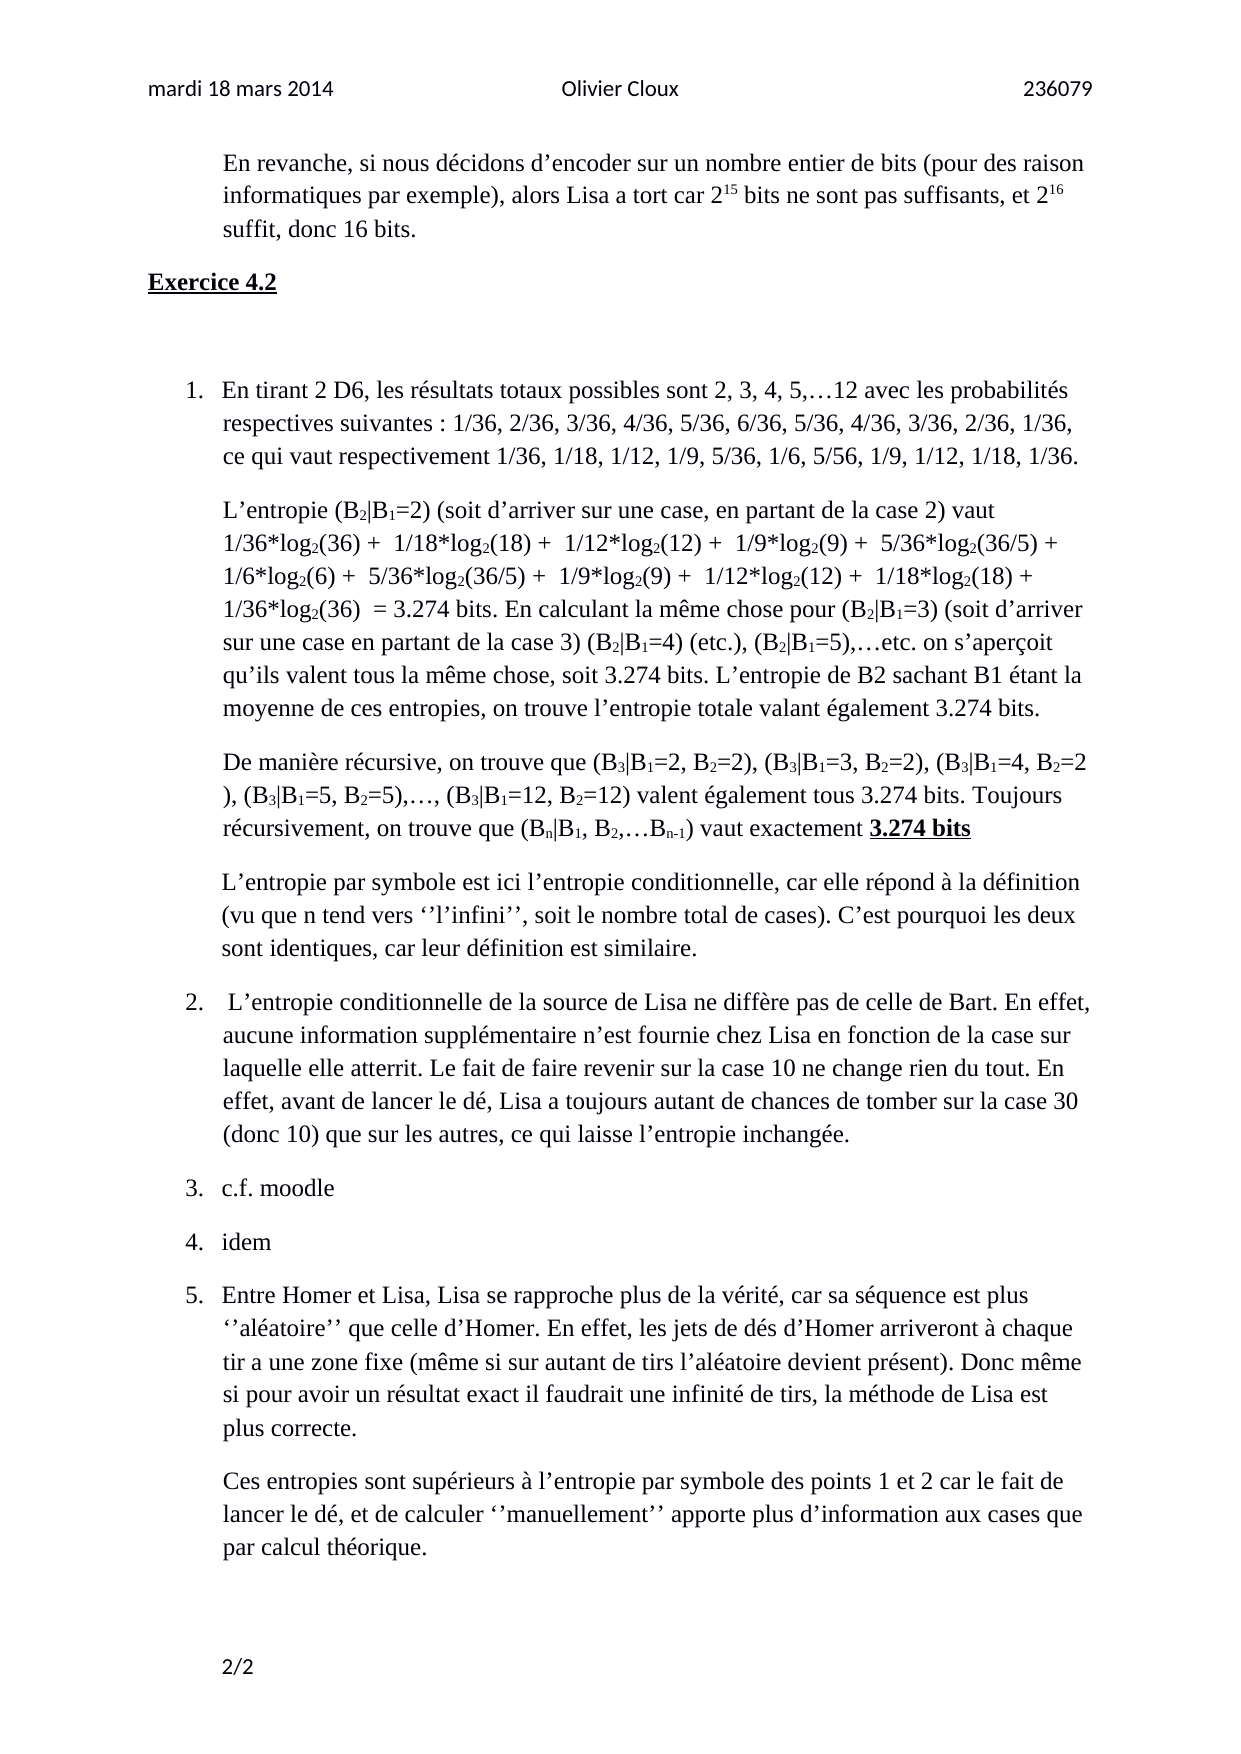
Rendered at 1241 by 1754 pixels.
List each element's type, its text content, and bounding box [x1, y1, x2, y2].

list c.f. moodle [185, 1173, 1093, 1202]
text Exercice 4.2 [148, 267, 1093, 296]
text L’entropie par symbole est ici l’entropie conditionnelle, car elle répond à la définition (vu que n tend vers ‘’l’infini’’, soit le nombre total de cases). C’est pourquoi les deux sont identiques, car leur définition est similaire. [221, 867, 1093, 962]
list L’entropie (B2|B1=2) (soit d’arriver sur une case, en partant de la case 2) vaut 1/36*log2(36) + 1/18*log2(18) + 1/12*log2(12) + 1/9*log2(9) + 5/36*log2(36/5) + 1/6*log2(6) + 5/36*log2(36/5) + 1/9*log2(9) + 1/12*log2(12) + 1/18*log2(18) + 1/36*log2(36) = 3.274 bits. En calculant la même chose pour (B2|B1=3) (soit d’arriver sur une case en partant de la case 3) (B2|B1=4) (etc.), (B2|B1=5),…etc. on s’aperçoit qu’ils valent tous la même chose, soit 3.274 bits. L’entropie de B2 sachant B1 étant la moyenne de ces entropies, on trouve l’entropie totale valant également 3.274 bits. [223, 495, 1093, 722]
list De manière récursive, on trouve que (B3|B1=2, B2=2), (B3|B1=3, B2=2), (B3|B1=4, B2=2 ), (B3|B1=5, B2=5),…, (B3|B1=12, B2=12) valent également tous 3.274 bits. Toujours récursivement, on trouve que (Bn|B1, B2,…Bn-1) vaut exactement 3.274 bits [223, 747, 1093, 842]
list Entre Homer et Lisa, Lisa se rapproche plus de la vérité, car sa séquence est plus ‘’aléatoire’’ que celle d’Homer. En effet, les jets de dés d’Homer arriveront à chaque tir a une zone fixe (même si sur autant de tirs l’aléatoire devient présent). Donc même si pour avoir un résultat exact il faudrait une infinité de tirs, la méthode de Lisa est plus correcte. [185, 1281, 1093, 1441]
list En revanche, si nous décidons d’encoder sur un nombre entier de bits (pour des raison informatiques par exemple), alors Lisa a tort car 215 bits ne sont pas suffisants, et 216 suffit, donc 16 bits. [223, 148, 1093, 242]
list Ces entropies sont supérieurs à l’entropie par symbole des points 1 et 2 car le fait de lancer le dé, et de calculer ‘’manuellement’’ apporte plus d’information aux cases que par calcul théorique. [223, 1466, 1093, 1561]
list L’entropie conditionnelle de la source de Lisa ne diffère pas de celle de Bart. En effet, aucune information supplémentaire n’est fournie chez Lisa en fonction de la case sur laquelle elle atterrit. Le fait de faire revenir sur la case 10 ne change rien du tout. En effet, avant de lancer le dé, Lisa a toujours autant de chances de tomber sur la case 30 (donc 10) que sur les autres, ce qui laisse l’entropie inchangée. [185, 987, 1093, 1148]
list idem [185, 1227, 1093, 1255]
list En tirant 2 D6, les résultats totaux possibles sont 2, 3, 4, 5,…12 avec les probabilités respectives suivantes : 1/36, 2/36, 3/36, 4/36, 5/36, 6/36, 5/36, 4/36, 3/36, 2/36, 1/36, ce qui vaut respectivement 1/36, 1/18, 1/12, 1/9, 5/36, 1/6, 5/56, 1/9, 1/12, 1/18, 1/36. [185, 375, 1093, 470]
